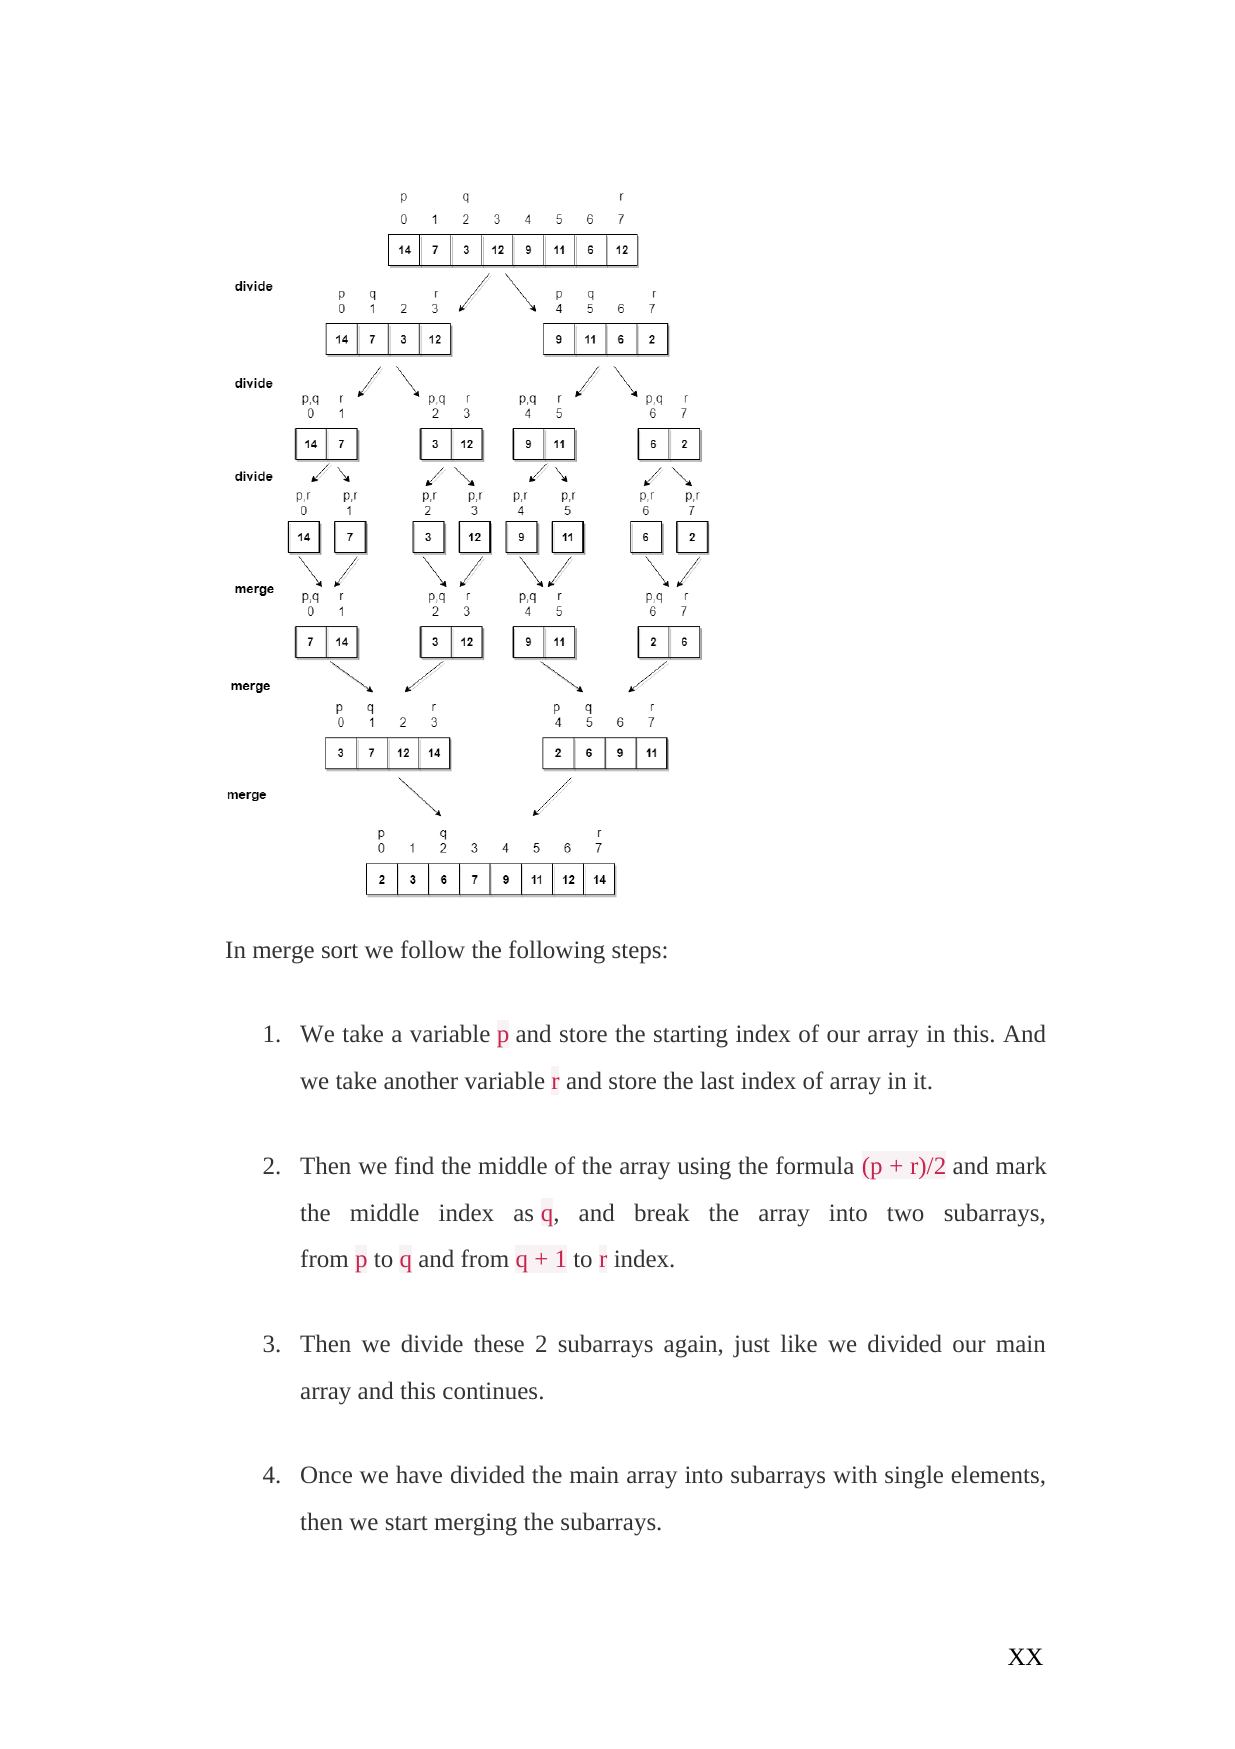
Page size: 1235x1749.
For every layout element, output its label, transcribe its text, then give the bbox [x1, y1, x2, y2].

list Once we have divided the main array into subarrays with single elements, then we start merging the subarrays. [262, 1442, 1047, 1536]
list Then we divide these 2 subarrays again, just like we divided our main array and this continues. [262, 1311, 1047, 1404]
list Then we find the middle of the array using the formula (p + r)/2 and mark the middle index as q, and break the array into two subarrays, from p to q and from q + 1 to r index. [262, 1133, 1047, 1273]
text In merge sort we follow the following steps: [225, 935, 1047, 964]
picture [225, 187, 710, 898]
list We take a variable p and store the starting index of our array in this. And we take another variable r and store the last index of array in it. [262, 1001, 1047, 1095]
